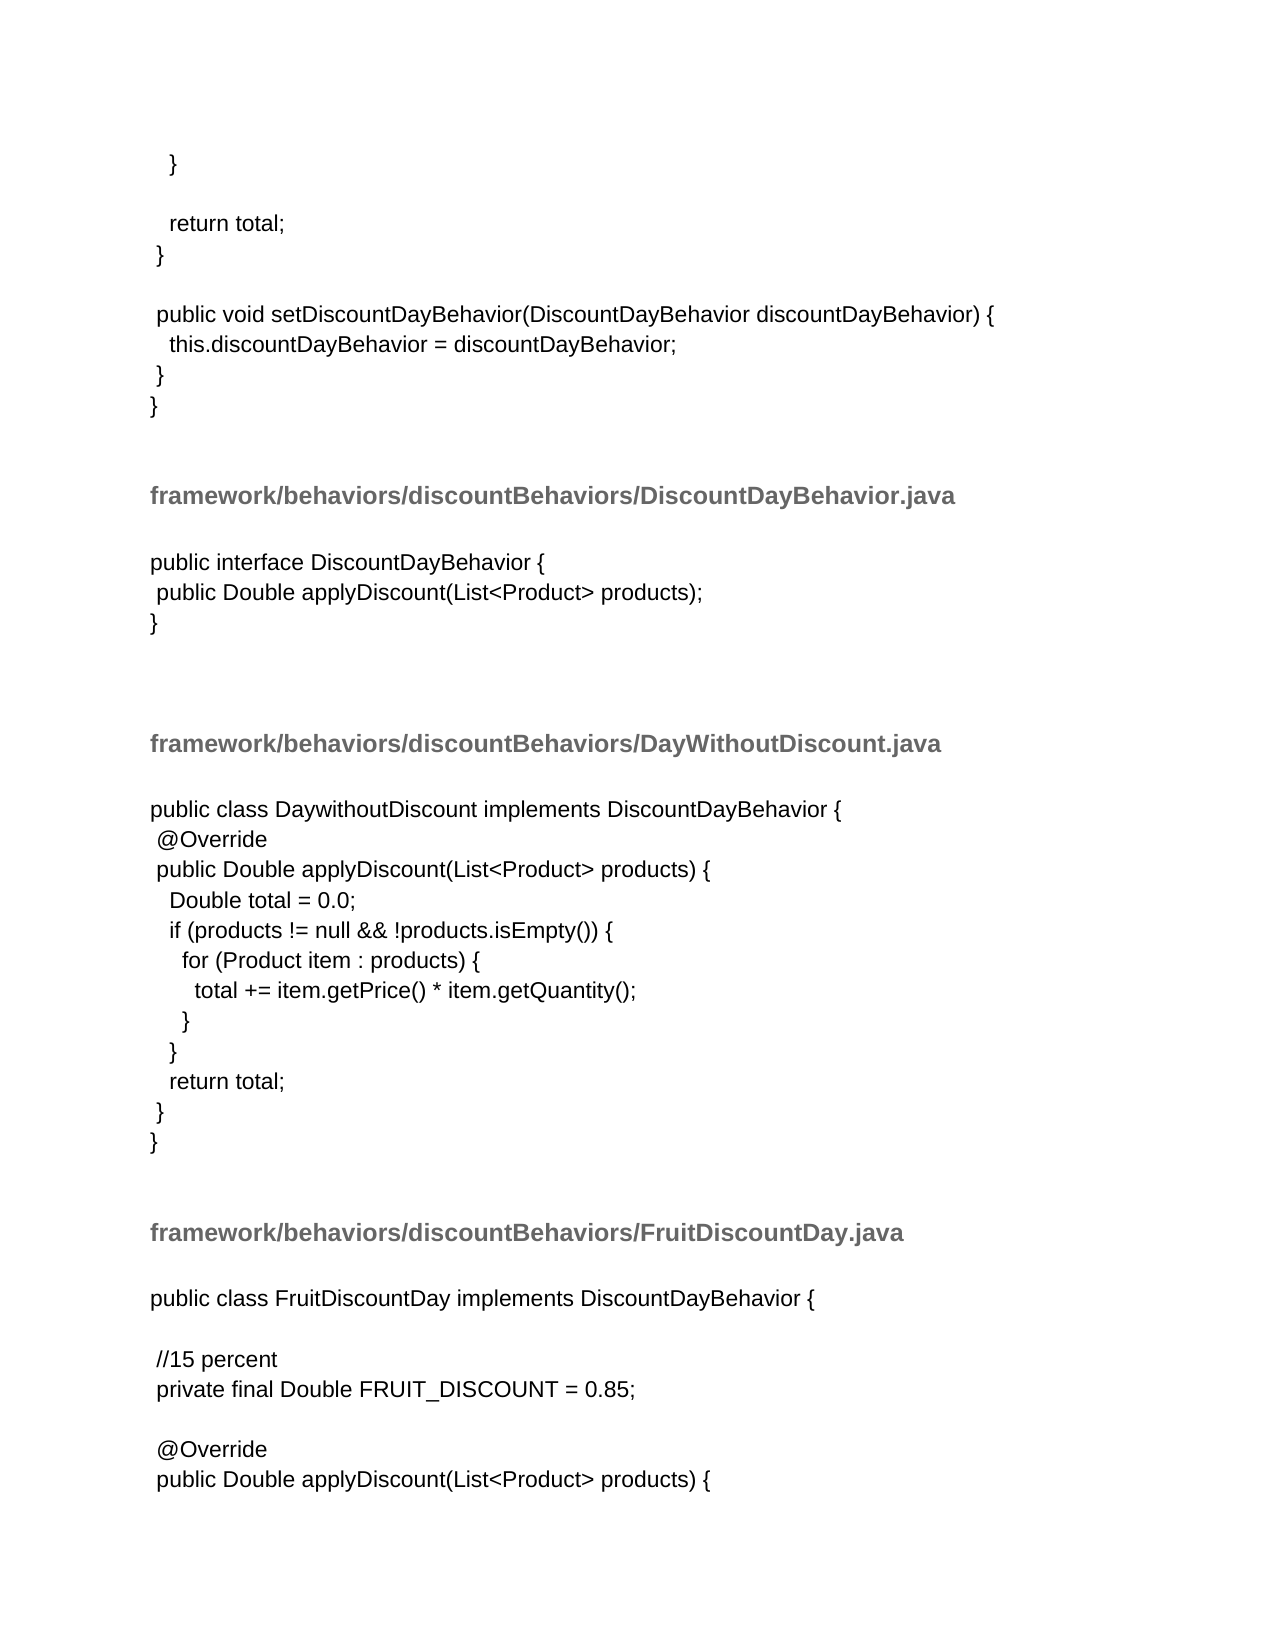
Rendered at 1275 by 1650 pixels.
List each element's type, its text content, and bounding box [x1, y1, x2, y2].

text } [150, 361, 1125, 388]
text total += item.getPrice() * item.getQuantity(); [150, 977, 1125, 1004]
text } [150, 609, 1125, 635]
text @Override [150, 1436, 1125, 1463]
text } [150, 1128, 1125, 1155]
text //15 percent [150, 1346, 1125, 1372]
text return total; [150, 1068, 1125, 1094]
text public void setDiscountDayBehavior(DiscountDayBehavior discountDayBehavior) { [150, 301, 1125, 327]
subtitle framework/behaviors/discountBehaviors/FruitDiscountDay.java [150, 1218, 1125, 1247]
text for (Product item : products) { [150, 947, 1125, 973]
text } [150, 150, 1125, 176]
text if (products != null && !products.isEmpty()) { [150, 917, 1125, 943]
text } [150, 392, 1125, 418]
text Double total = 0.0; [150, 887, 1125, 913]
text @Override [150, 826, 1125, 853]
text public Double applyDiscount(List<Product> products) { [150, 1466, 1125, 1493]
text private final Double FRUIT_DISCOUNT = 0.85; [150, 1376, 1125, 1402]
text public Double applyDiscount(List<Product> products); [150, 579, 1125, 605]
text } [150, 1038, 1125, 1064]
text public class DaywithoutDiscount implements DiscountDayBehavior { [150, 796, 1125, 822]
text } [150, 241, 1125, 267]
subtitle framework/behaviors/discountBehaviors/DayWithoutDiscount.java [150, 729, 1125, 757]
text public Double applyDiscount(List<Product> products) { [150, 856, 1125, 883]
subtitle framework/behaviors/discountBehaviors/DiscountDayBehavior.java [150, 481, 1125, 510]
text } [150, 1007, 1125, 1034]
text } [150, 1098, 1125, 1124]
text public class FruitDiscountDay implements DiscountDayBehavior { [150, 1285, 1125, 1312]
text public interface DiscountDayBehavior { [150, 548, 1125, 575]
text this.discountDayBehavior = discountDayBehavior; [150, 331, 1125, 358]
text return total; [150, 210, 1125, 237]
